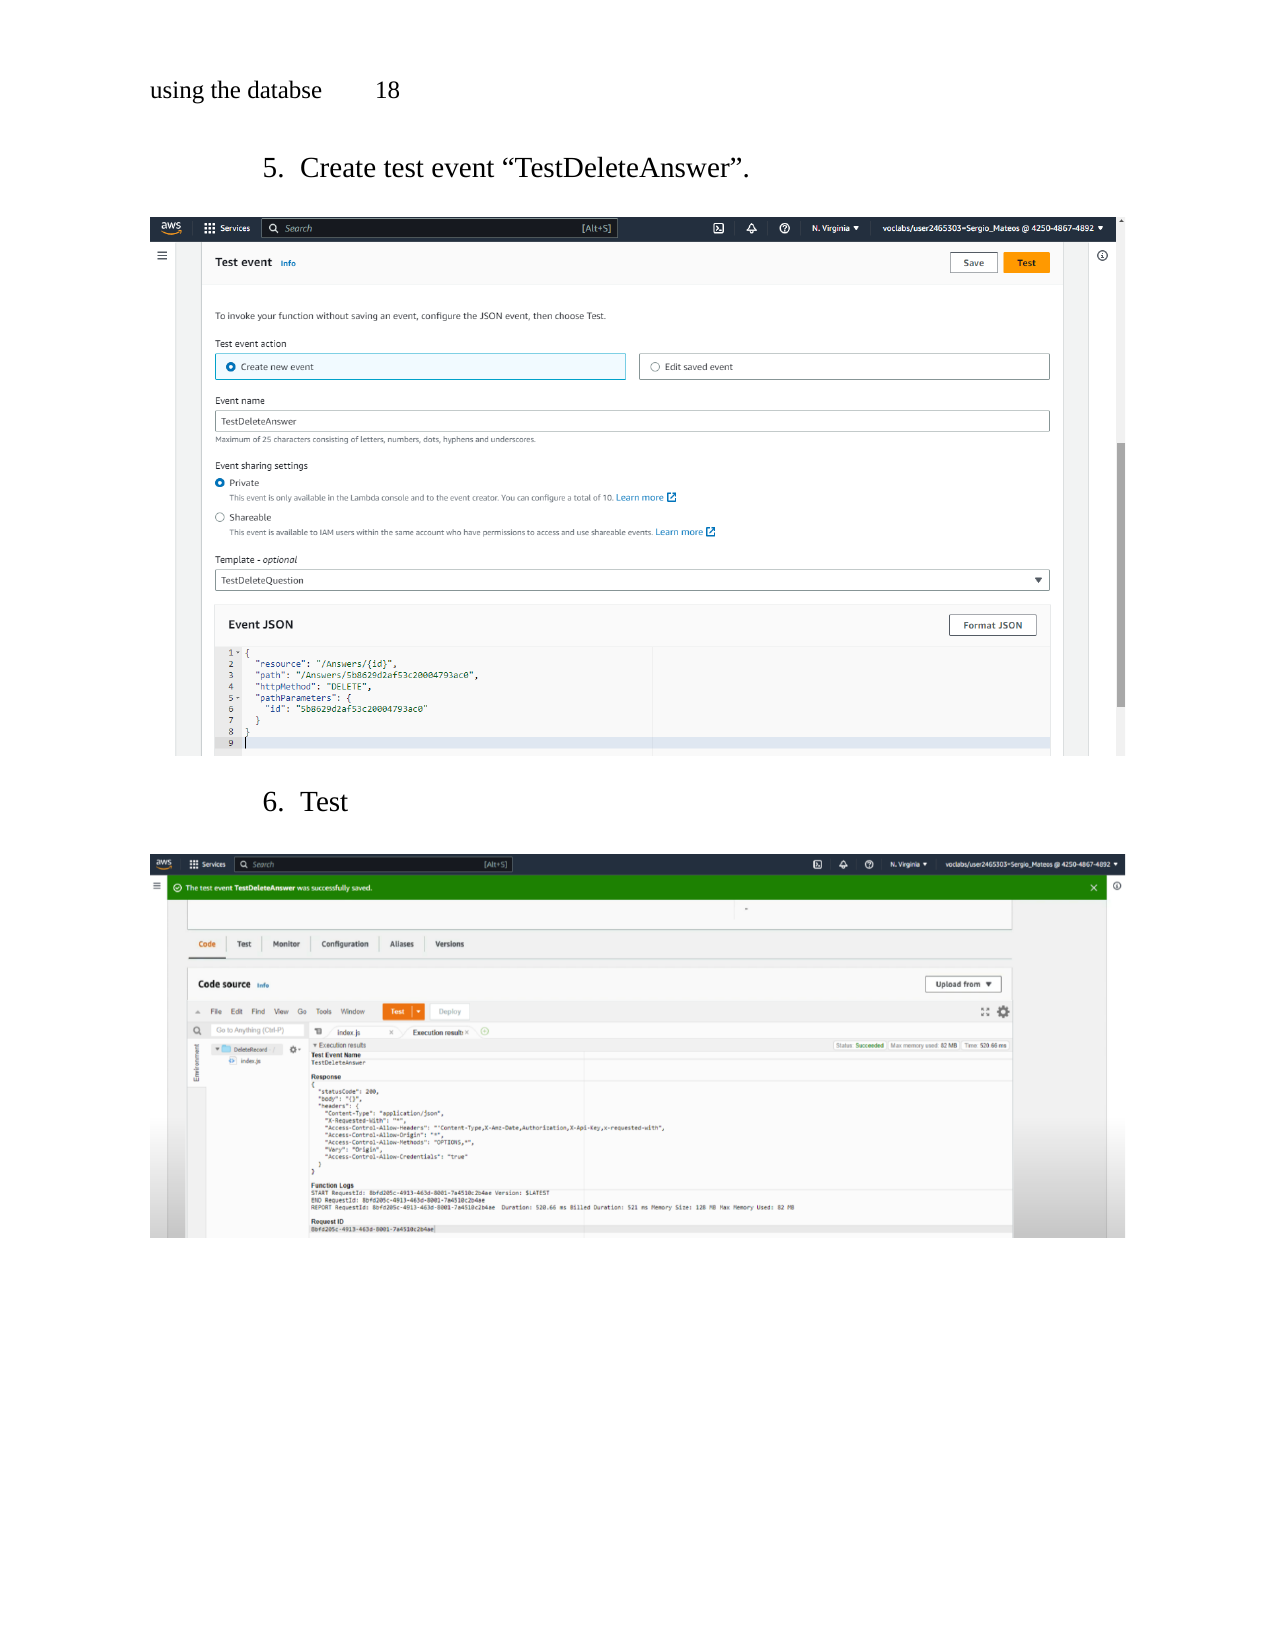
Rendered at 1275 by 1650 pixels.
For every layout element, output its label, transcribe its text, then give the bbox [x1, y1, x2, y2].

picture [150, 854, 1125, 1238]
title Test [262, 784, 1125, 817]
picture [150, 217, 1125, 756]
title Create test event “TestDeleteAnswer”. [262, 150, 1125, 183]
